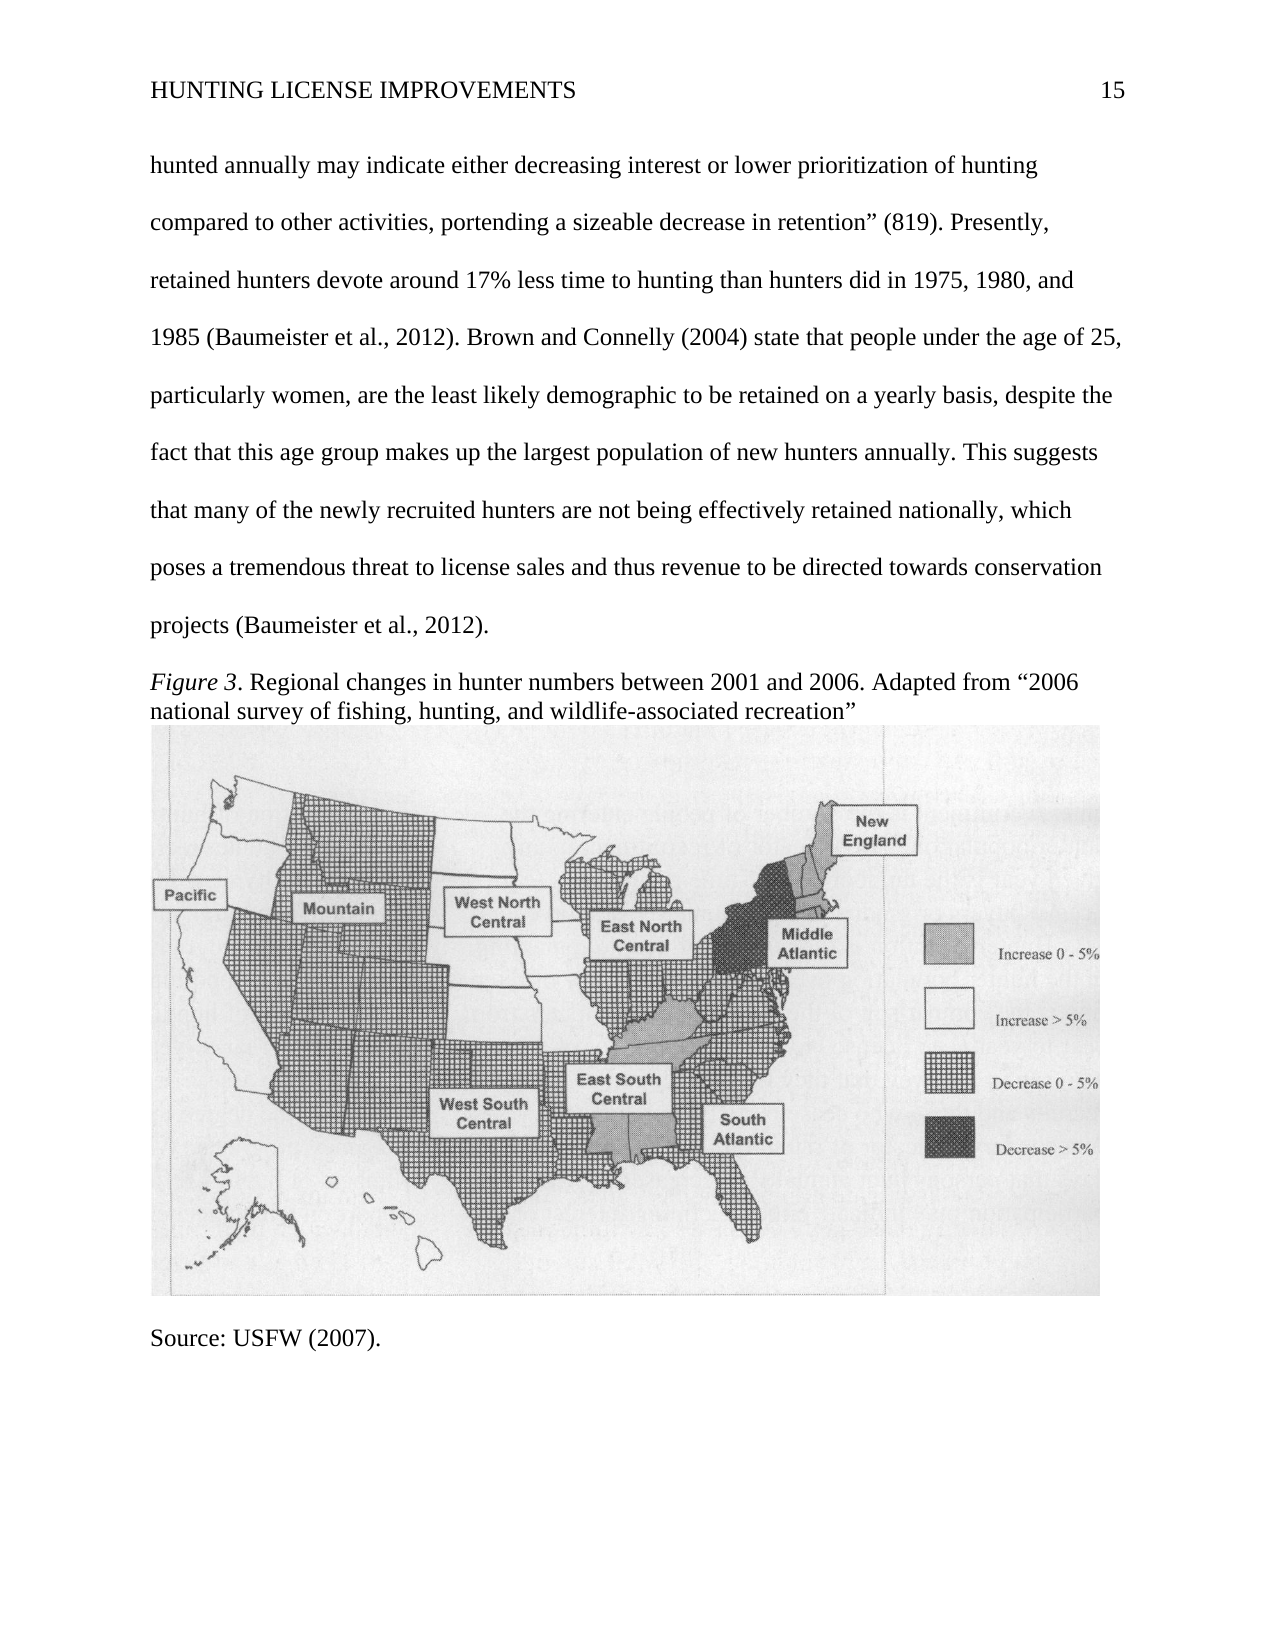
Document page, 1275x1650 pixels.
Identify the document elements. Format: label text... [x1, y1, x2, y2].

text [150, 150, 1125, 639]
text Source: USFW (2007). [150, 1323, 1125, 1352]
text Figure 3. Regional changes in hunter numbers between 2001 and 2006. Adapted from “2006 national survey of fishing, hunting, and wildlife-associated recreation” [150, 667, 1125, 725]
